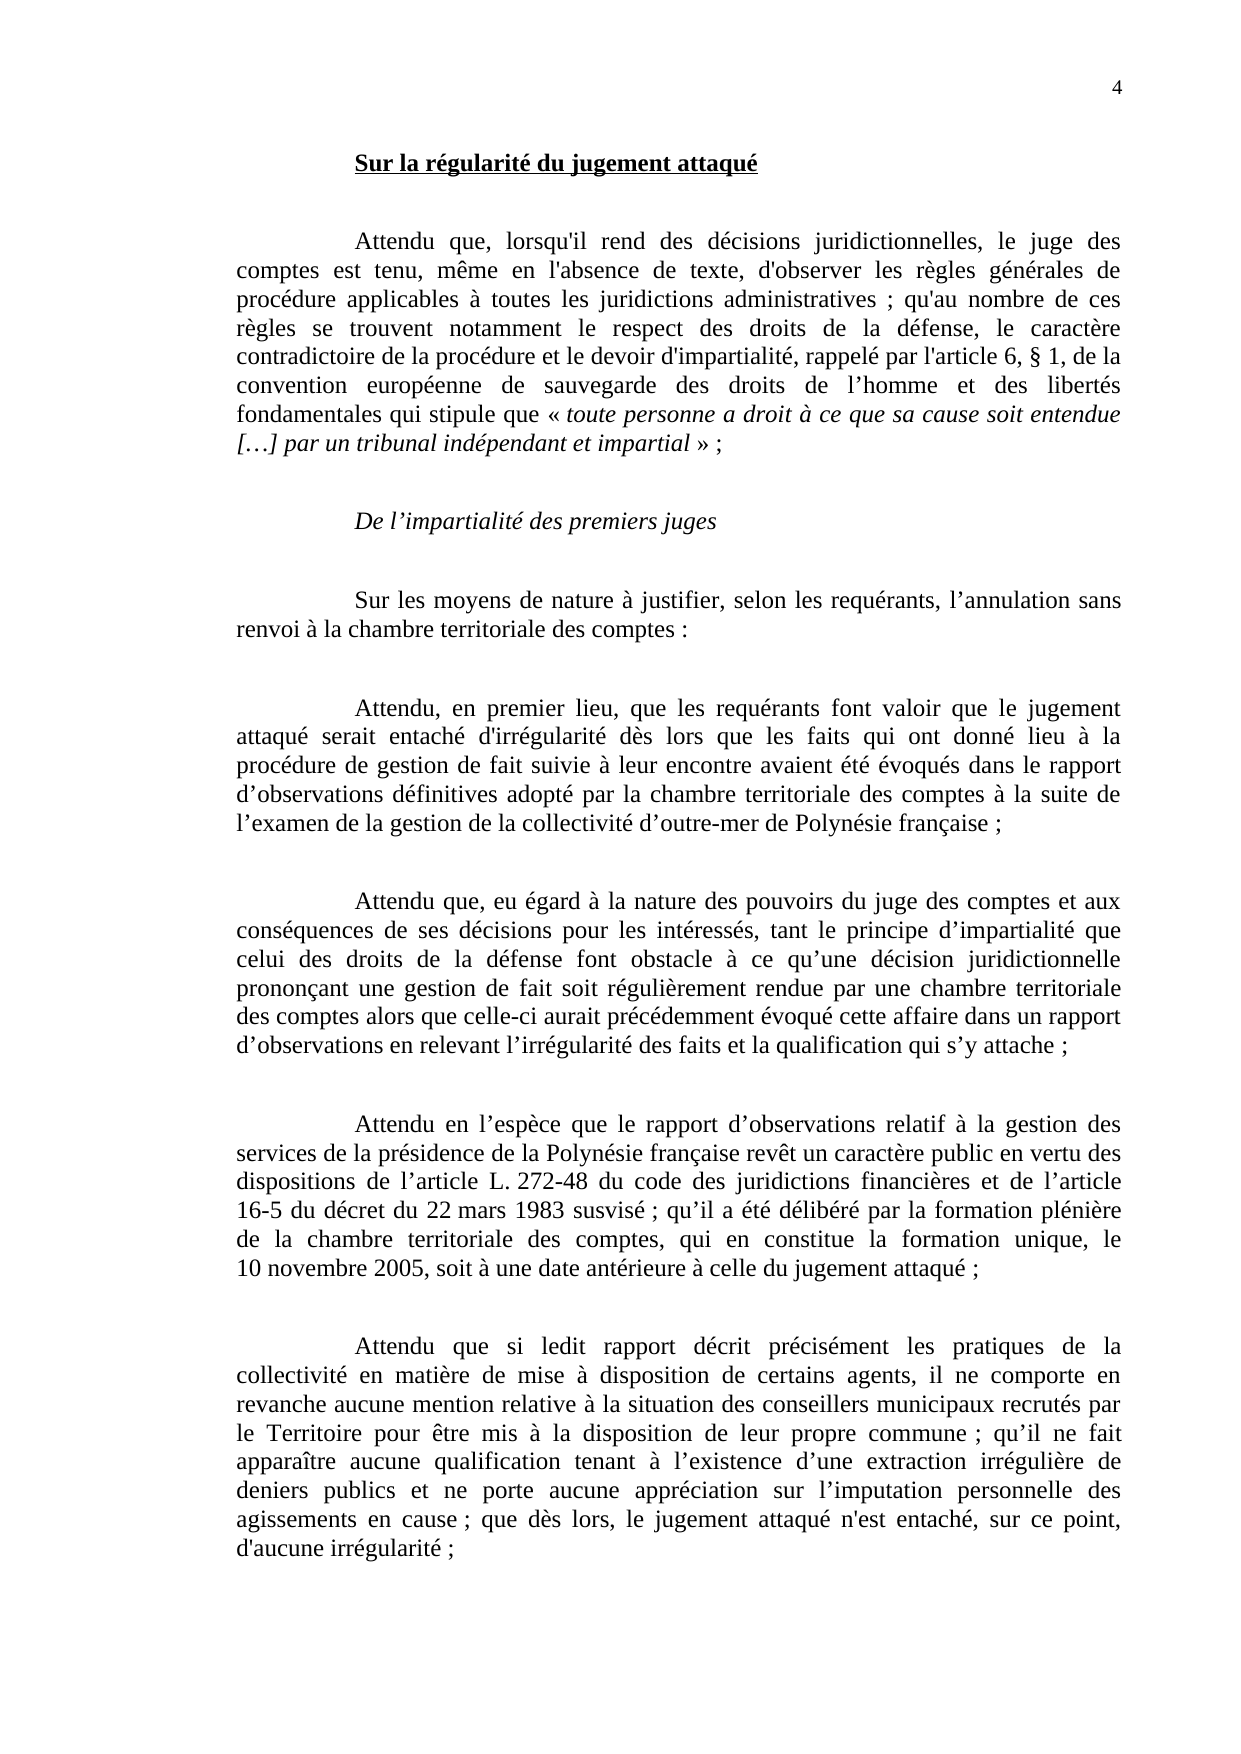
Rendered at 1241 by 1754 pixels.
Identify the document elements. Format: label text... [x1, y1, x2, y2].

text Attendu que, lorsqu'il rend des décisions juridictionnelles, le juge des comptes est tenu, même en l'absence de texte, d'observer les règles générales de procédure applicables à toutes les juridictions administratives ; qu'au nombre de ces règles se trouvent notamment le respect des droits de la défense, le caractère contradictoire de la procédure et le devoir d'impartialité, rappelé par l'article 6, § 1, de la convention européenne de sauvegarde des droits de l’homme et des libertés fondamentales qui stipule que « toute personne a droit à ce que sa cause soit entendue […] par un tribunal indépendant et impartial » ; [236, 226, 1122, 456]
text Attendu, en premier lieu, que les requérants font valoir que le jugement attaqué serait entaché d'irrégularité dès lors que les faits qui ont donné lieu à la procédure de gestion de fait suivie à leur encontre avaient été évoqués dans le rapport d’observations définitives adopté par la chambre territoriale des comptes à la suite de l’examen de la gestion de la collectivité d’outre-mer de Polynésie française ; [236, 693, 1122, 836]
text Attendu en l’espèce que le rapport d’observations relatif à la gestion des services de la présidence de la Polynésie française revêt un caractère public en vertu des dispositions de l’article L. 272-48 du code des juridictions financières et de l’article 16-5 du décret du 22 mars 1983 susvisé ; qu’il a été délibéré par la formation plénière de la chambre territoriale des comptes, qui en constitue la formation unique, le 10 novembre 2005, soit à une date antérieure à celle du jugement attaqué ; [236, 1109, 1122, 1281]
text Sur la régularité du jugement attaqué [236, 148, 1122, 176]
text De l’impartialité des premiers juges [236, 506, 1122, 535]
text Attendu que si ledit rapport décrit précisément les pratiques de la collectivité en matière de mise à disposition de certains agents, il ne comporte en revanche aucune mention relative à la situation des conseillers municipaux recrutés par le Territoire pour être mis à la disposition de leur propre commune ; qu’il ne fait apparaître aucune qualification tenant à l’existence d’une extraction irrégulière de deniers publics et ne porte aucune appréciation sur l’imputation personnelle des agissements en cause ; que dès lors, le jugement attaqué n'est entaché, sur ce point, d'aucune irrégularité ; [236, 1331, 1122, 1561]
text Attendu que, eu égard à la nature des pouvoirs du juge des comptes et aux conséquences de ses décisions pour les intéressés, tant le principe d’impartialité que celui des droits de la défense font obstacle à ce qu’une décision juridictionnelle prononçant une gestion de fait soit régulièrement rendue par une chambre territoriale des comptes alors que celle-ci aurait précédemment évoqué cette affaire dans un rapport d’observations en relevant l’irrégularité des faits et la qualification qui s’y attache ; [236, 886, 1122, 1059]
text Sur les moyens de nature à justifier, selon les requérants, l’annulation sans renvoi à la chambre territoriale des comptes : [236, 585, 1122, 643]
